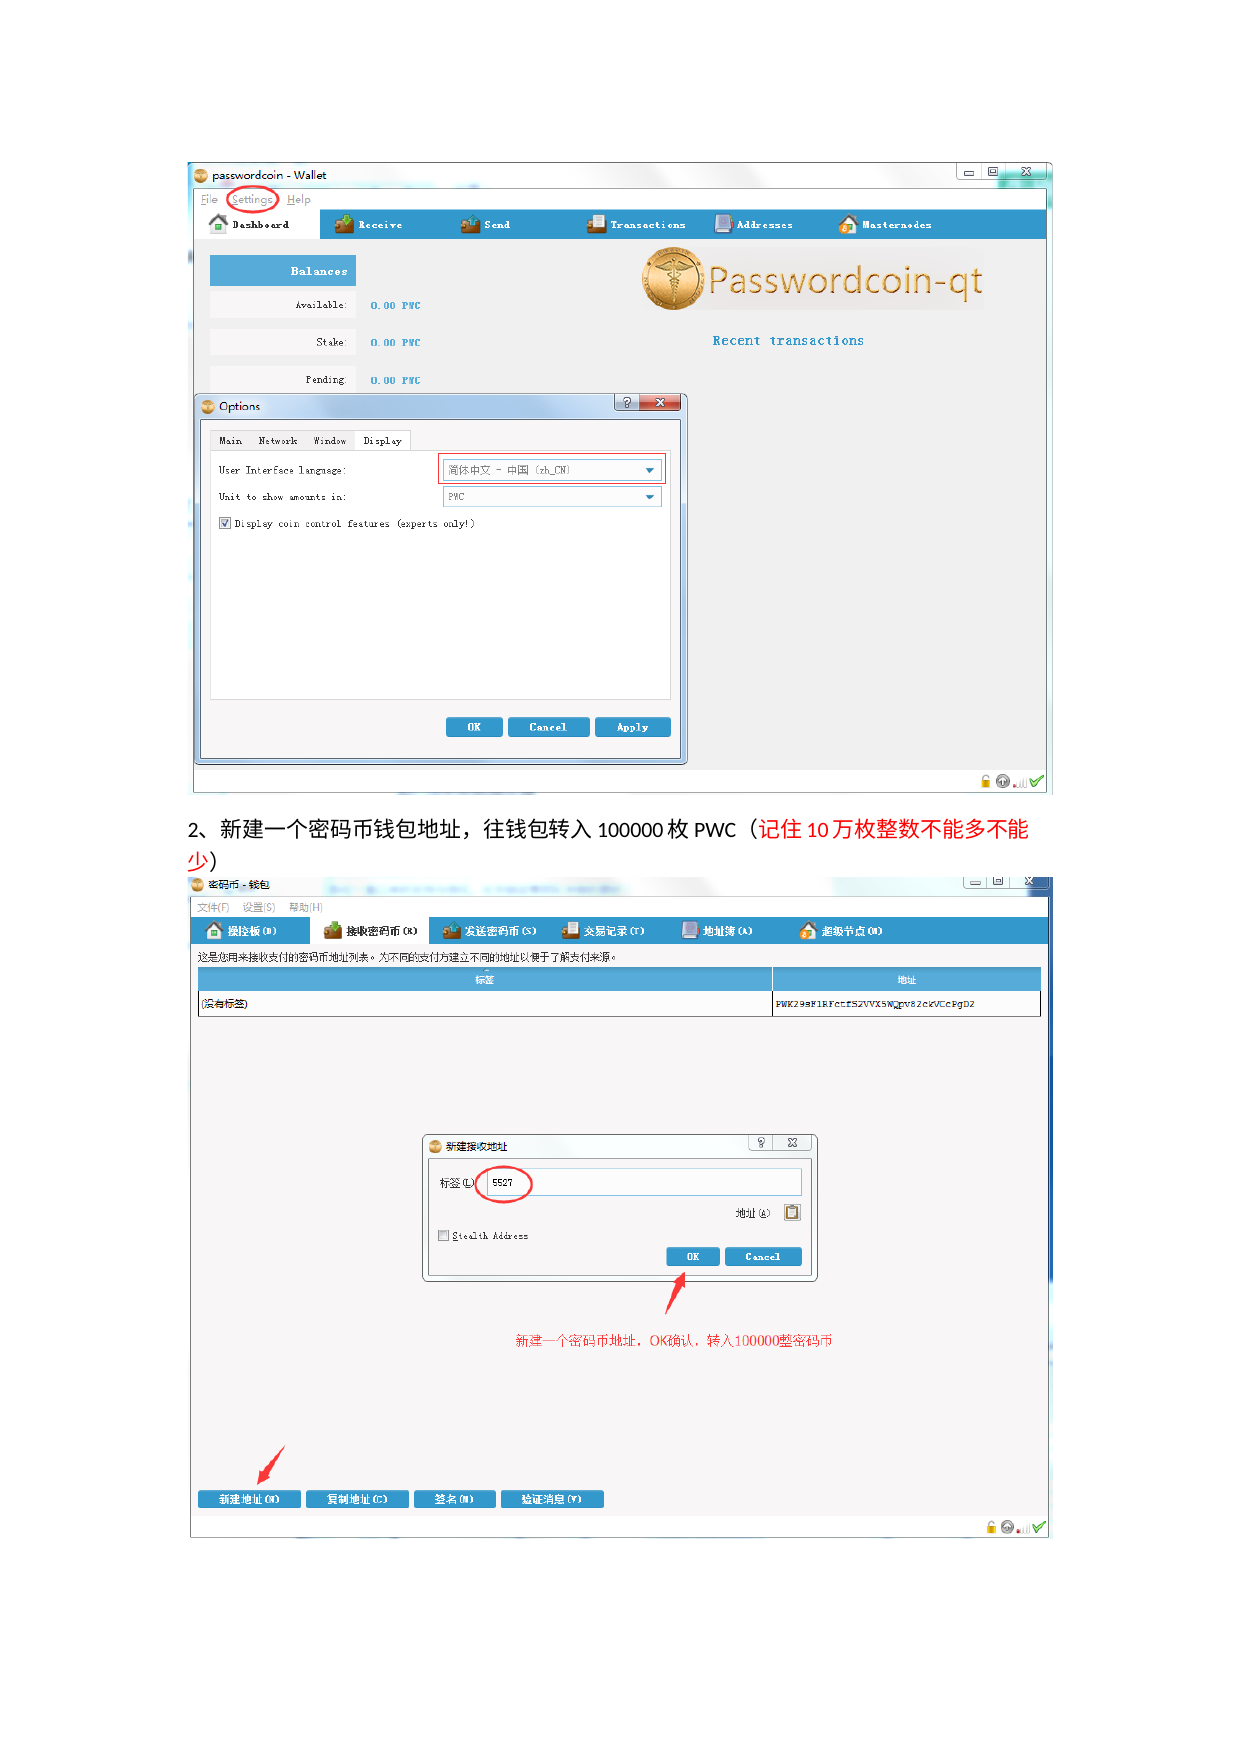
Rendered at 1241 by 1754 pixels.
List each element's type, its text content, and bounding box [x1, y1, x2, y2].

picture [187, 162, 1053, 795]
picture [187, 877, 1053, 1539]
list 新建一个密码币钱包地址，往钱包转入100000枚PWC（记住10万枚整数不能多不能少） [187, 812, 1053, 877]
